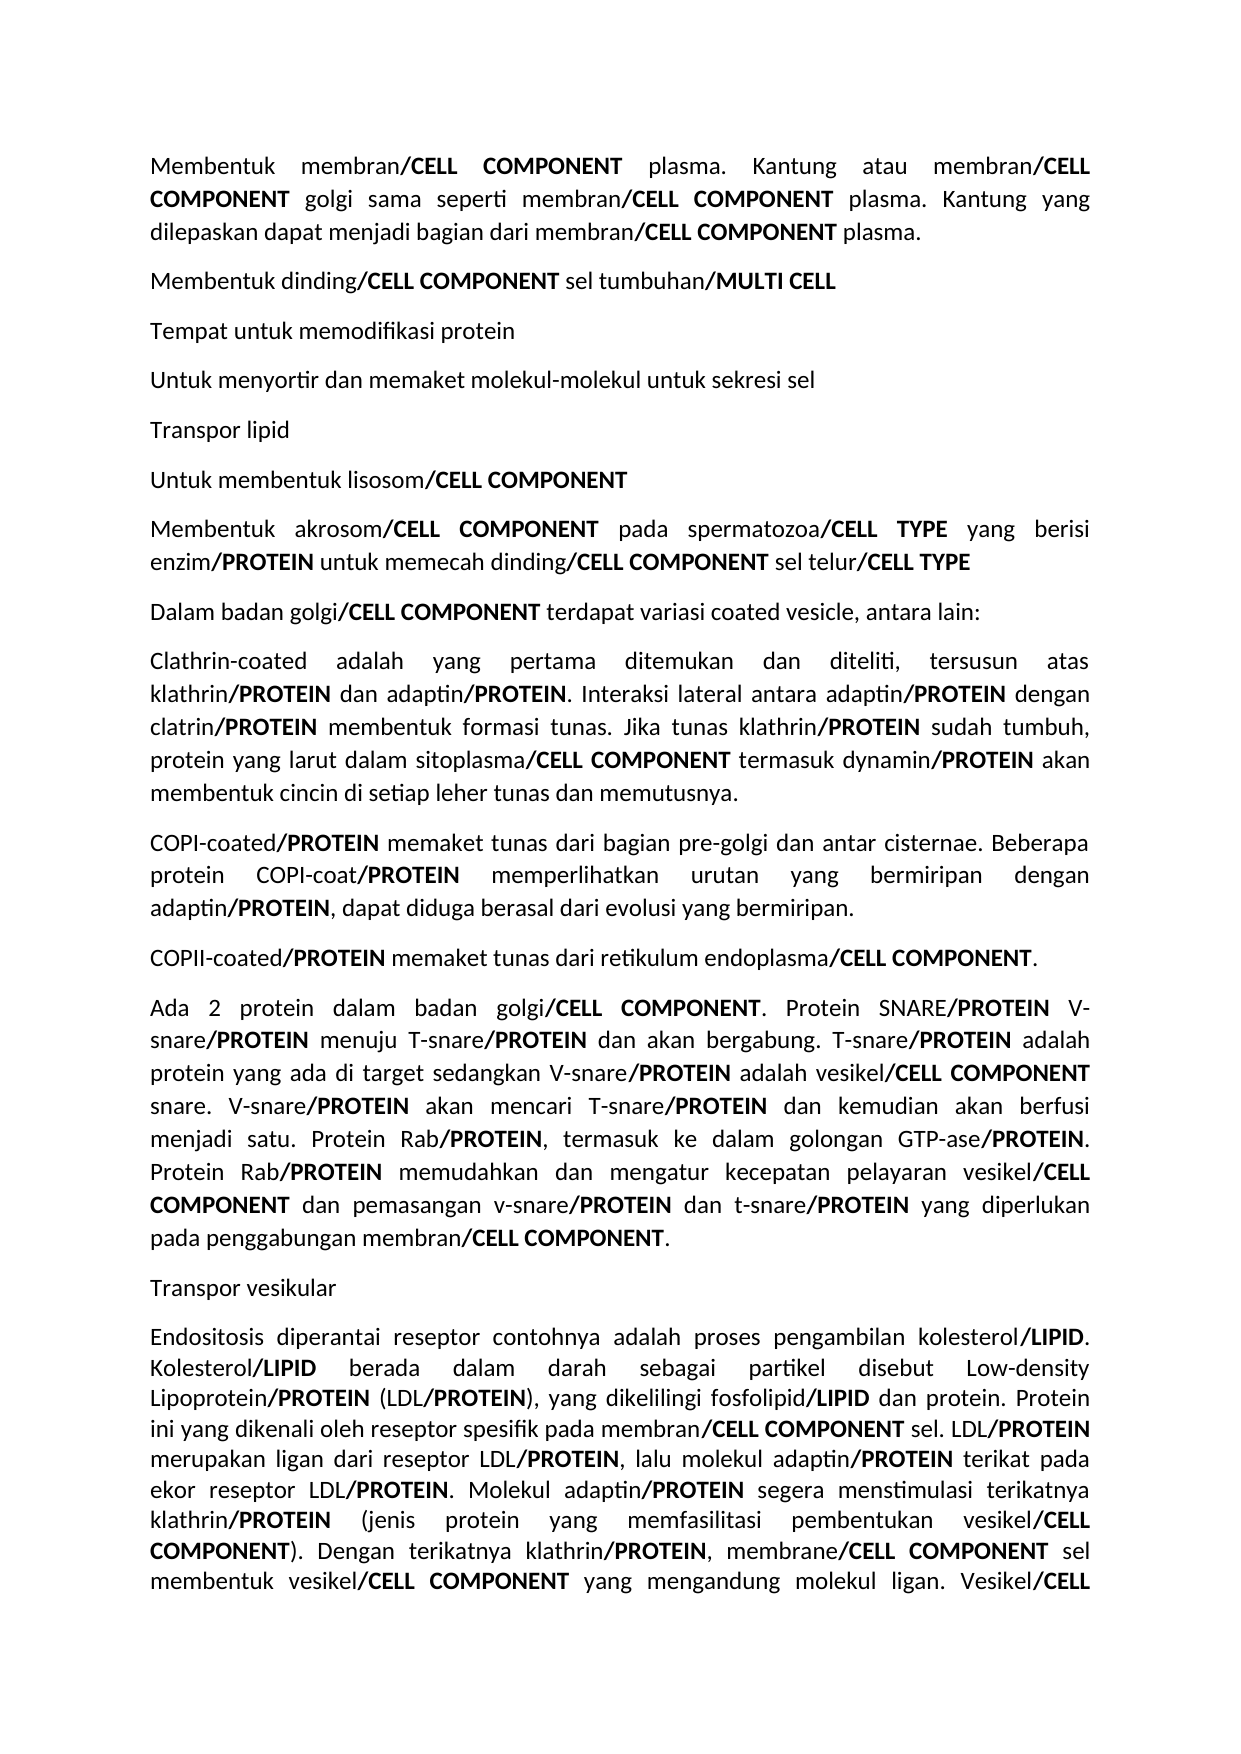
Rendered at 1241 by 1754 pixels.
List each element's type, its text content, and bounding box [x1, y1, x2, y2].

text Clathrin-coated adalah yang pertama ditemukan dan diteliti, tersusun atas klathrin/PROTEIN dan adaptin/PROTEIN. Interaksi lateral antara adaptin/PROTEIN dengan clatrin/PROTEIN membentuk formasi tunas. Jika tunas klathrin/PROTEIN sudah tumbuh, protein yang larut dalam sitoplasma/CELL COMPONENT termasuk dynamin/PROTEIN akan membentuk cincin di setiap leher tunas dan memutusnya. [150, 645, 1090, 808]
text Membentuk dinding/CELL COMPONENT sel tumbuhan/MULTI CELL [150, 265, 1090, 296]
text COPII-coated/PROTEIN memaket tunas dari retikulum endoplasma/CELL COMPONENT. [150, 942, 1090, 973]
text Dalam badan golgi/CELL COMPONENT terdapat variasi coated vesicle, antara lain: [150, 596, 1090, 626]
text Tempat untuk memodifikasi protein [150, 315, 1090, 346]
text Untuk menyortir dan memaket molekul-molekul untuk sekresi sel [150, 364, 1090, 395]
text Untuk membentuk lisosom/CELL COMPONENT [150, 464, 1090, 494]
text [150, 1321, 1090, 1596]
text Transpor lipid [150, 414, 1090, 445]
text Membentuk akrosom/CELL COMPONENT pada spermatozoa/CELL TYPE yang berisi enzim/PROTEIN untuk memecah dinding/CELL COMPONENT sel telur/CELL TYPE [150, 513, 1090, 577]
text Ada 2 protein dalam badan golgi/CELL COMPONENT. Protein SNARE/PROTEIN V-snare/PROTEIN menuju T-snare/PROTEIN dan akan bergabung. T-snare/PROTEIN adalah protein yang ada di target sedangkan V-snare/PROTEIN adalah vesikel/CELL COMPONENT snare. V-snare/PROTEIN akan mencari T-snare/PROTEIN dan kemudian akan berfusi menjadi satu. Protein Rab/PROTEIN, termasuk ke dalam golongan GTP-ase/PROTEIN. Protein Rab/PROTEIN memudahkan dan mengatur kecepatan pelayaran vesikel/CELL COMPONENT dan pemasangan v-snare/PROTEIN dan t-snare/PROTEIN yang diperlukan pada penggabungan membran/CELL COMPONENT. [150, 992, 1090, 1253]
text COPI-coated/PROTEIN memaket tunas dari bagian pre-golgi dan antar cisternae. Beberapa protein COPI-coat/PROTEIN memperlihatkan urutan yang bermiripan dengan adaptin/PROTEIN, dapat diduga berasal dari evolusi yang bermiripan. [150, 827, 1090, 923]
text Transpor vesikular [150, 1272, 1090, 1302]
text Membentuk membran/CELL COMPONENT plasma. Kantung atau membran/CELL COMPONENT golgi sama seperti membran/CELL COMPONENT plasma. Kantung yang dilepaskan dapat menjadi bagian dari membran/CELL COMPONENT plasma. [150, 150, 1090, 246]
